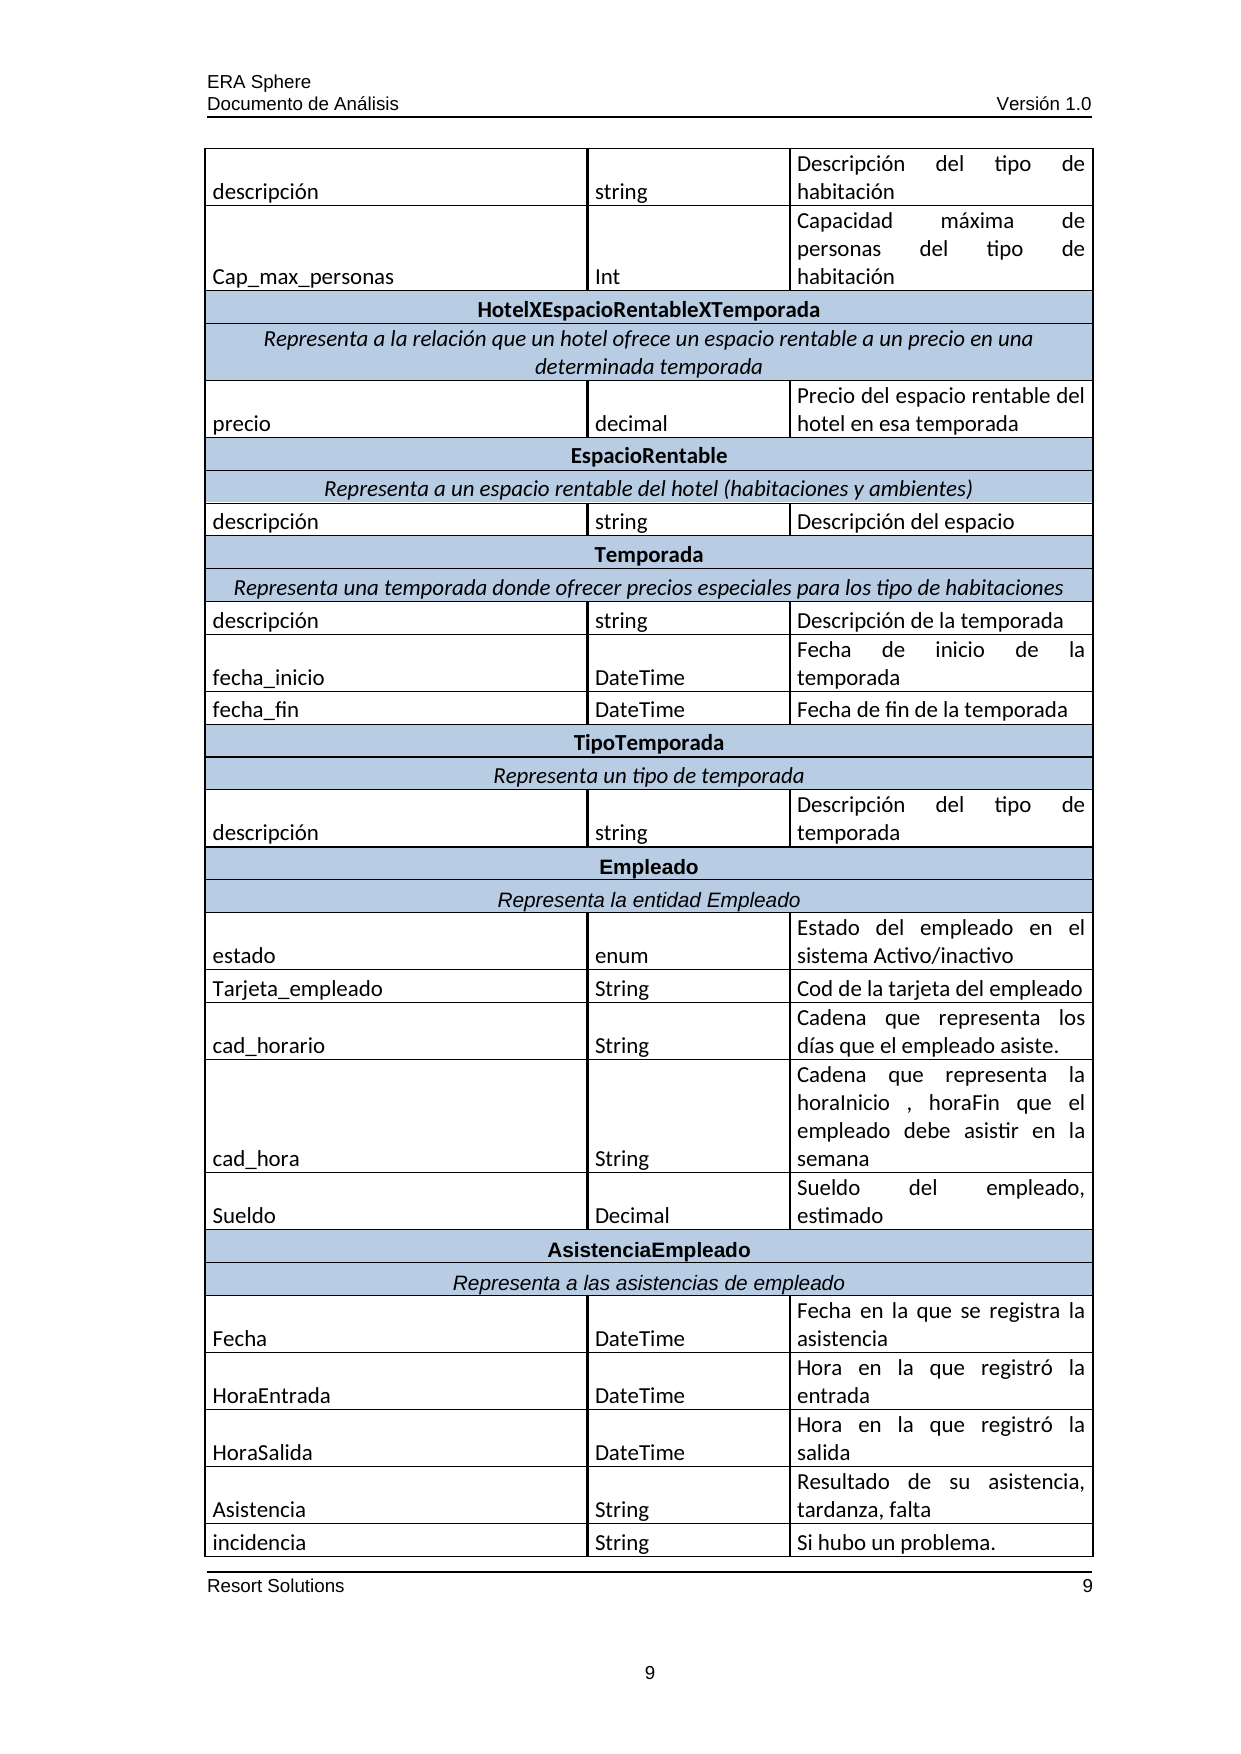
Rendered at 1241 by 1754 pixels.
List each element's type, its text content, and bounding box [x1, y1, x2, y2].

table_cell Descripción del tipo de temporada [791, 790, 1092, 846]
table_cell DateTime [589, 1353, 789, 1409]
table_cell Descripción del espacio [791, 504, 1092, 535]
table_cell DateTime [589, 635, 789, 691]
table_cell Precio del espacio rentable del hotel en esa temporada [791, 381, 1092, 437]
table_cell Int [589, 206, 789, 290]
table_cell Cap_max_personas [206, 206, 586, 290]
table_cell String [589, 970, 789, 1002]
table_cell enum [589, 913, 789, 969]
table_cell Si hubo un problema. [791, 1524, 1092, 1556]
table_cell String [589, 1524, 789, 1556]
table_cell cad_horario [206, 1003, 586, 1059]
table_cell string [589, 504, 789, 535]
table_cell decimal [589, 381, 789, 437]
table_cell Representa una temporada donde ofrecer precios especiales para los tipo de habitaciones [206, 569, 1092, 601]
table_cell AsistenciaEmpleado [206, 1230, 1092, 1262]
table_cell Fecha de fin de la temporada [791, 692, 1092, 724]
table_cell Hora en la que registró la entrada [791, 1353, 1092, 1409]
table_cell Representa un tipo de temporada [206, 758, 1092, 789]
table_cell descripción [206, 602, 586, 634]
table_cell string [589, 149, 789, 205]
table_cell Fecha de inicio de la temporada [791, 635, 1092, 691]
table_cell Fecha [206, 1296, 586, 1352]
table_cell DateTime [589, 692, 789, 724]
table_cell Sueldo [206, 1173, 586, 1229]
table_cell DateTime [589, 1296, 789, 1352]
table_cell Asistencia [206, 1467, 586, 1523]
table_cell Cod de la tarjeta del empleado [791, 970, 1092, 1002]
table_cell Estado del empleado en el sistema Activo/inactivo [791, 913, 1092, 969]
table_cell Sueldo del empleado, estimado [791, 1173, 1092, 1229]
table_cell Representa a las asistencias de empleado [206, 1263, 1092, 1295]
table_cell incidencia [206, 1524, 586, 1556]
table_cell DateTime [589, 1410, 789, 1466]
table_cell Representa a la relación que un hotel ofrece un espacio rentable a un precio en una determinada temporada [206, 324, 1092, 380]
table_cell Cadena que representa la horaInicio , horaFin que el empleado debe asistir en la semana [791, 1060, 1092, 1172]
table_cell string [589, 790, 789, 846]
table_cell Descripción de la temporada [791, 602, 1092, 634]
table_cell Capacidad máxima de personas del tipo de habitación [791, 206, 1092, 290]
table_cell fecha_inicio [206, 635, 586, 691]
table_cell HotelXEspacioRentableXTemporada [206, 291, 1092, 323]
table_cell fecha_fin [206, 692, 586, 724]
table_cell Descripción del tipo de habitación [791, 149, 1092, 205]
table_cell descripción [206, 790, 586, 846]
table_cell cad_hora [206, 1060, 586, 1172]
table_cell String [589, 1060, 789, 1172]
table_cell HoraSalida [206, 1410, 586, 1466]
table_cell HoraEntrada [206, 1353, 586, 1409]
table_cell Decimal [589, 1173, 789, 1229]
table_cell estado [206, 913, 586, 969]
table_cell Fecha en la que se registra la asistencia [791, 1296, 1092, 1352]
table_cell Empleado [206, 848, 1092, 879]
table_cell string [589, 602, 789, 634]
table_cell Hora en la que registró la salida [791, 1410, 1092, 1466]
table_cell Tarjeta_empleado [206, 970, 586, 1002]
table_cell descripción [206, 149, 586, 205]
table_cell Representa a un espacio rentable del hotel (habitaciones y ambientes) [206, 471, 1092, 502]
table_cell String [589, 1003, 789, 1059]
table_cell EspacioRentable [206, 438, 1092, 470]
table_cell Resultado de su asistencia, tardanza, falta [791, 1467, 1092, 1523]
table_cell Representa la entidad Empleado [206, 880, 1092, 912]
table_cell descripción [206, 504, 586, 535]
table_cell Temporada [206, 536, 1092, 568]
table_cell TipoTemporada [206, 725, 1092, 756]
table_cell String [589, 1467, 789, 1523]
table_cell Cadena que representa los días que el empleado asiste. [791, 1003, 1092, 1059]
table_cell precio [206, 381, 586, 437]
